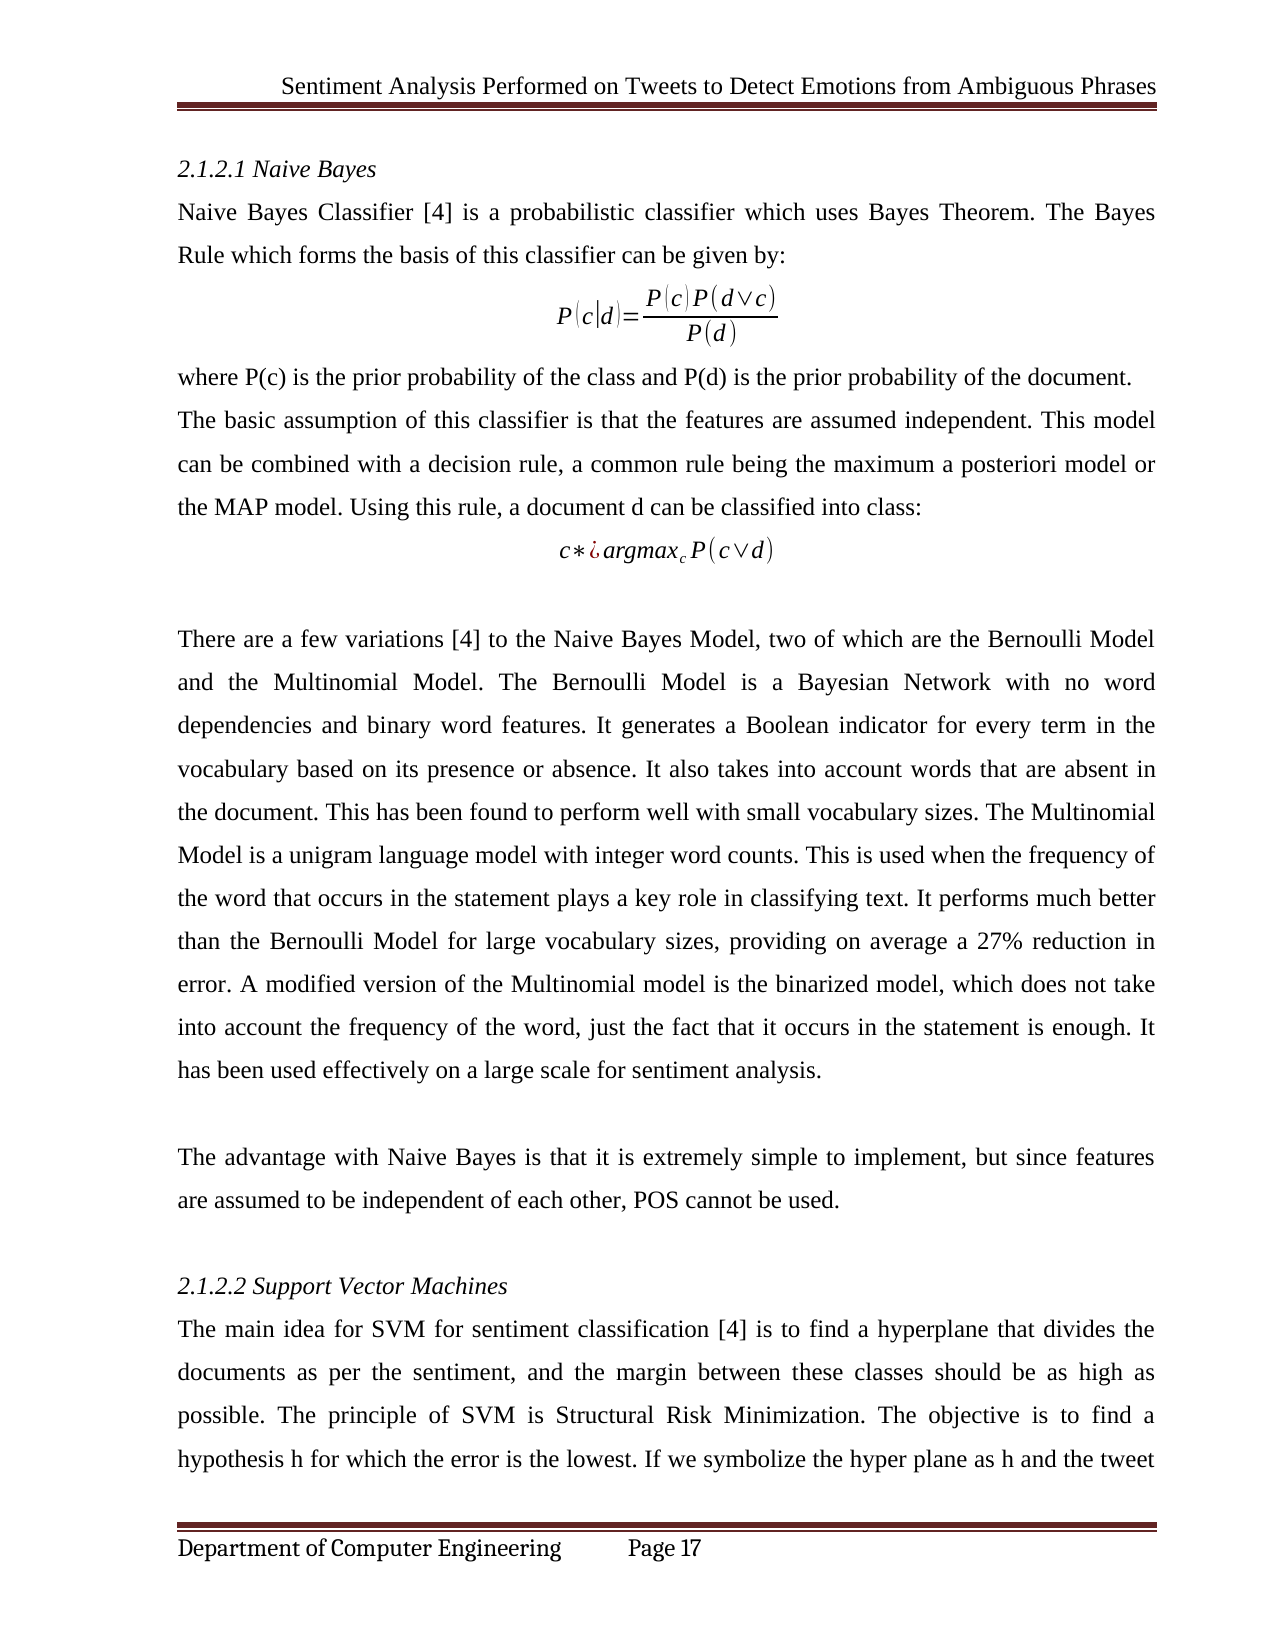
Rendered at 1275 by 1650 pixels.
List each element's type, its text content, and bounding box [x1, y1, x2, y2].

text There are a few variations [4] to the Naive Bayes Model, two of which are the Bernoulli Model and the Multinomial Model. The Bernoulli Model is a Bayesian Network with no word dependencies and binary word features. It generates a Boolean indicator for every term in the vocabulary based on its presence or absence. It also takes into account words that are absent in the document. This has been found to perform well with small vocabulary sizes. The Multinomial Model is a unigram language model with integer word counts. This is used when the frequency of the word that occurs in the statement plays a key role in classifying text. It performs much better than the Bernoulli Model for large vocabulary sizes, providing on average a 27% reduction in error. A modified version of the Multinomial model is the binarized model, which does not take into account the frequency of the word, just the fact that it occurs in the statement is enough. It has been used effectively on a large scale for sentiment analysis. [177, 624, 1157, 1084]
text Naive Bayes Classifier [4] is a probabilistic classifier which uses Bayes Theorem. The Bayes Rule which forms the basis of this classifier can be given by: [177, 197, 1157, 269]
text The basic assumption of this classifier is that the features are assumed independent. This model can be combined with a decision rule, a common rule being the maximum a posteriori model or the MAP model. Using this rule, a document d can be classified into class: [177, 406, 1157, 521]
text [177, 1314, 1157, 1472]
text where P(c) is the prior probability of the class and P(d) is the prior probability of the document. [177, 362, 1157, 391]
text The advantage with Naive Bayes is that it is extremely simple to implement, but since features are assumed to be independent of each other, POS cannot be used. [177, 1142, 1157, 1214]
text 2.1.2.1 Naive Bayes [177, 154, 1157, 183]
text 2.1.2.2 Support Vector Machines [177, 1271, 1157, 1300]
